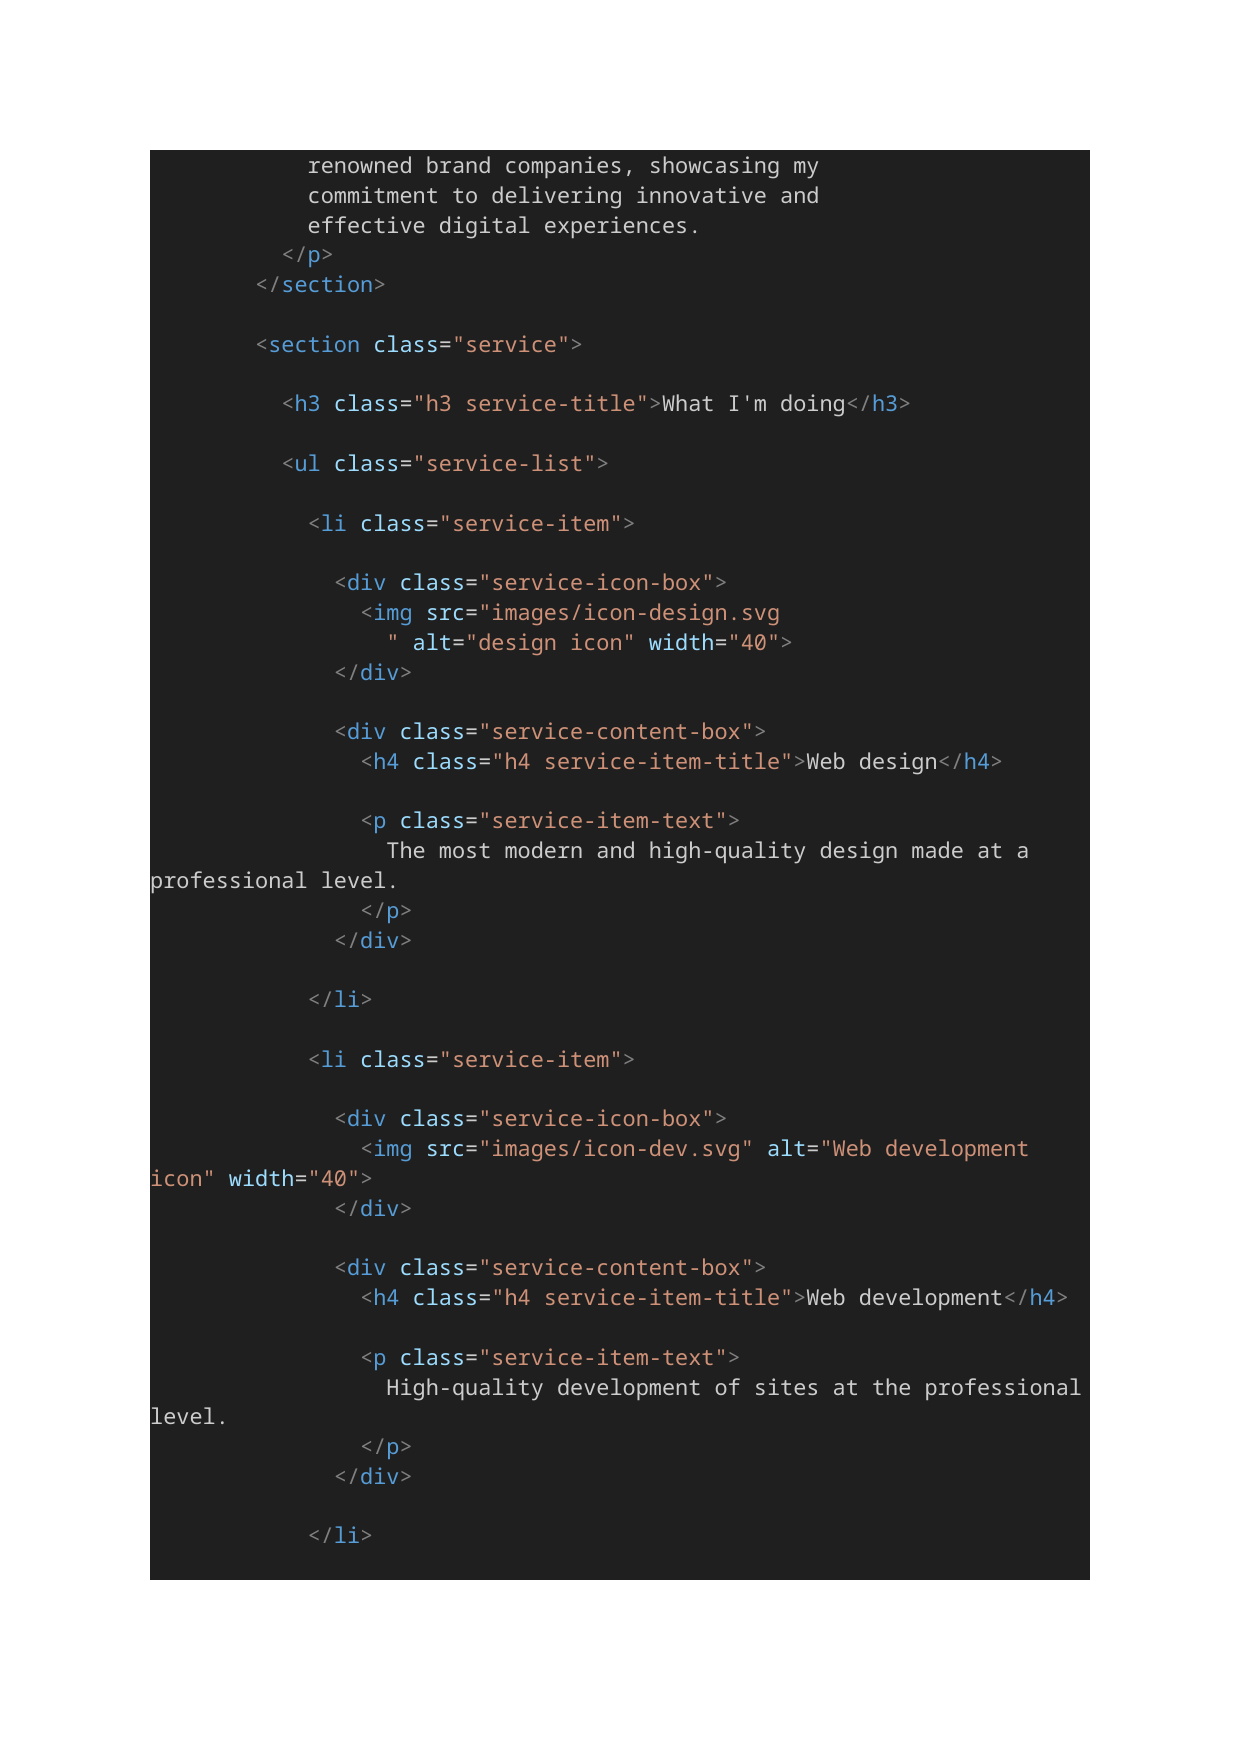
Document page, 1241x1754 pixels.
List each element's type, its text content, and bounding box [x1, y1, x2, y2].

text <img src="images/icon-design.svg [150, 597, 1090, 627]
text <h4 class="h4 service-item-title">Web design</h4> [150, 746, 1090, 776]
text <div class="service-content-box"> [150, 1252, 1090, 1282]
text <li class="service-item"> [150, 1044, 1090, 1073]
text <div class="service-icon-box"> [150, 567, 1090, 597]
text <h4 class="h4 service-item-title">Web development</h4> [150, 1282, 1090, 1312]
text <section class="service"> [150, 329, 1090, 358]
text </p> [150, 1431, 1090, 1461]
text <ul class="service-list"> [150, 448, 1090, 478]
text High-quality development of sites at the professional level. [150, 1371, 1090, 1431]
text <div class="service-content-box"> [150, 716, 1090, 746]
text " alt="design icon" width="40"> [150, 627, 1090, 656]
text effective digital experiences. [150, 209, 1090, 239]
text </div> [150, 1193, 1090, 1222]
text </div> [150, 1461, 1090, 1491]
text </li> [150, 1520, 1090, 1550]
text </p> [150, 895, 1090, 924]
text <li class="service-item"> [150, 507, 1090, 537]
text </p> [150, 239, 1090, 269]
text </div> [150, 656, 1090, 686]
text The most modern and high-quality design made at a professional level. [150, 835, 1090, 895]
text <img src="images/icon-dev.svg" alt="Web development icon" width="40"> [150, 1133, 1090, 1193]
text <p class="service-item-text"> [150, 1342, 1090, 1371]
text renowned brand companies, showcasing my [150, 150, 1090, 180]
text </div> [150, 924, 1090, 954]
text <div class="service-icon-box"> [150, 1103, 1090, 1133]
text <p class="service-item-text"> [150, 805, 1090, 835]
text </section> [150, 269, 1090, 299]
text <h3 class="h3 service-title">What I'm doing</h3> [150, 388, 1090, 418]
text </li> [150, 984, 1090, 1014]
text commitment to delivering innovative and [150, 180, 1090, 209]
